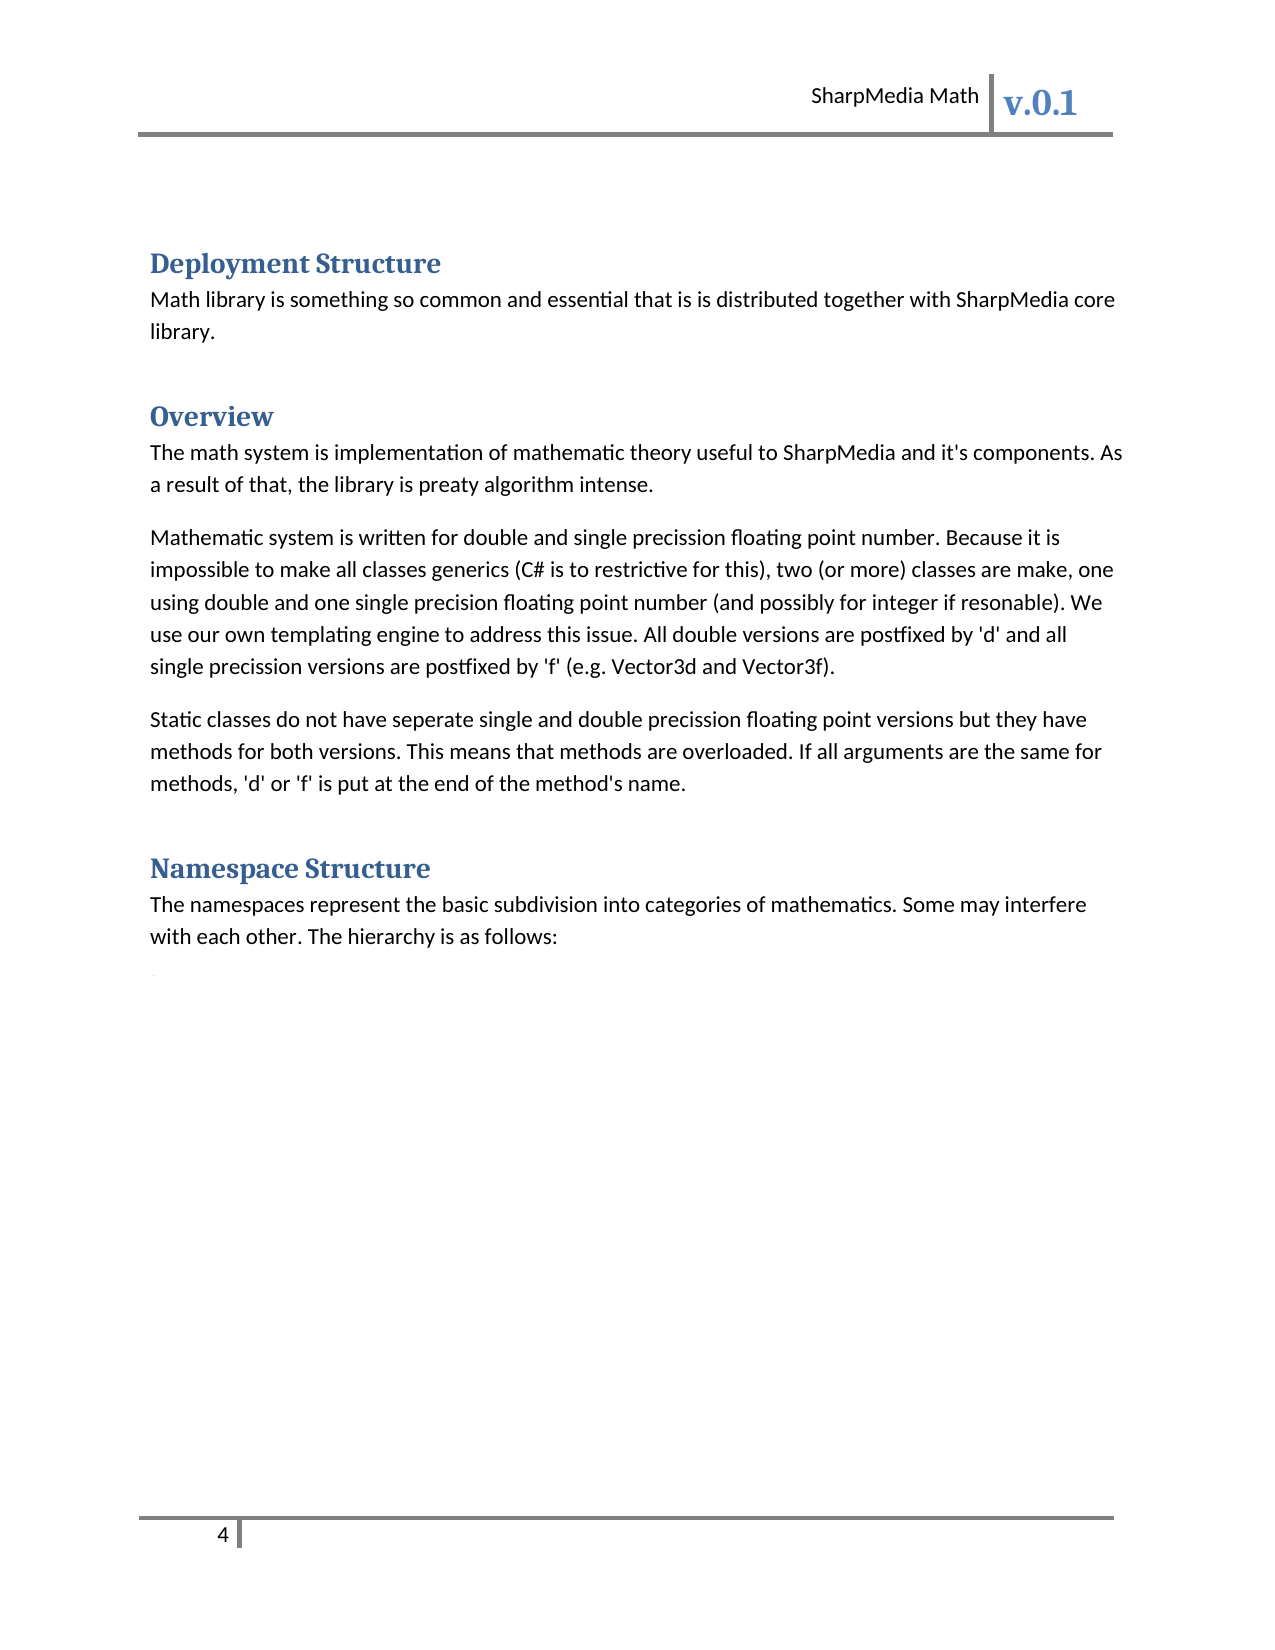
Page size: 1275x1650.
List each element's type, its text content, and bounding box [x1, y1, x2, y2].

text Static classes do not have seperate single and double precission floating point versions but they have methods for both versions. This means that methods are overloaded. If all arguments are the same for methods, 'd' or 'f' is put at the end of the method's name. [150, 705, 1125, 798]
subtitle Deployment Structure [150, 247, 1125, 280]
text The namespaces represent the basic subdivision into categories of mathematics. Some may interfere with each other. The hierarchy is as follows: [150, 890, 1125, 951]
text Mathematic system is written for double and single precission floating point number. Because it is impossible to make all classes generics (C# is to restrictive for this), two (or more) classes are make, one using double and one single precision floating point number (and possibly for integer if resonable). We use our own templating engine to address this issue. All double versions are postfixed by 'd' and all single precission versions are postfixed by 'f' (e.g. Vector3d and Vector3f). [150, 523, 1125, 680]
subtitle Namespace Structure [150, 852, 1125, 885]
text The math system is implementation of mathematic theory useful to SharpMedia and it's components. As a result of that, the library is preaty algorithm intense. [150, 438, 1125, 498]
text Math library is something so common and essential that is is distributed together with SharpMedia core library. [150, 285, 1125, 346]
subtitle Overview [150, 400, 1125, 433]
